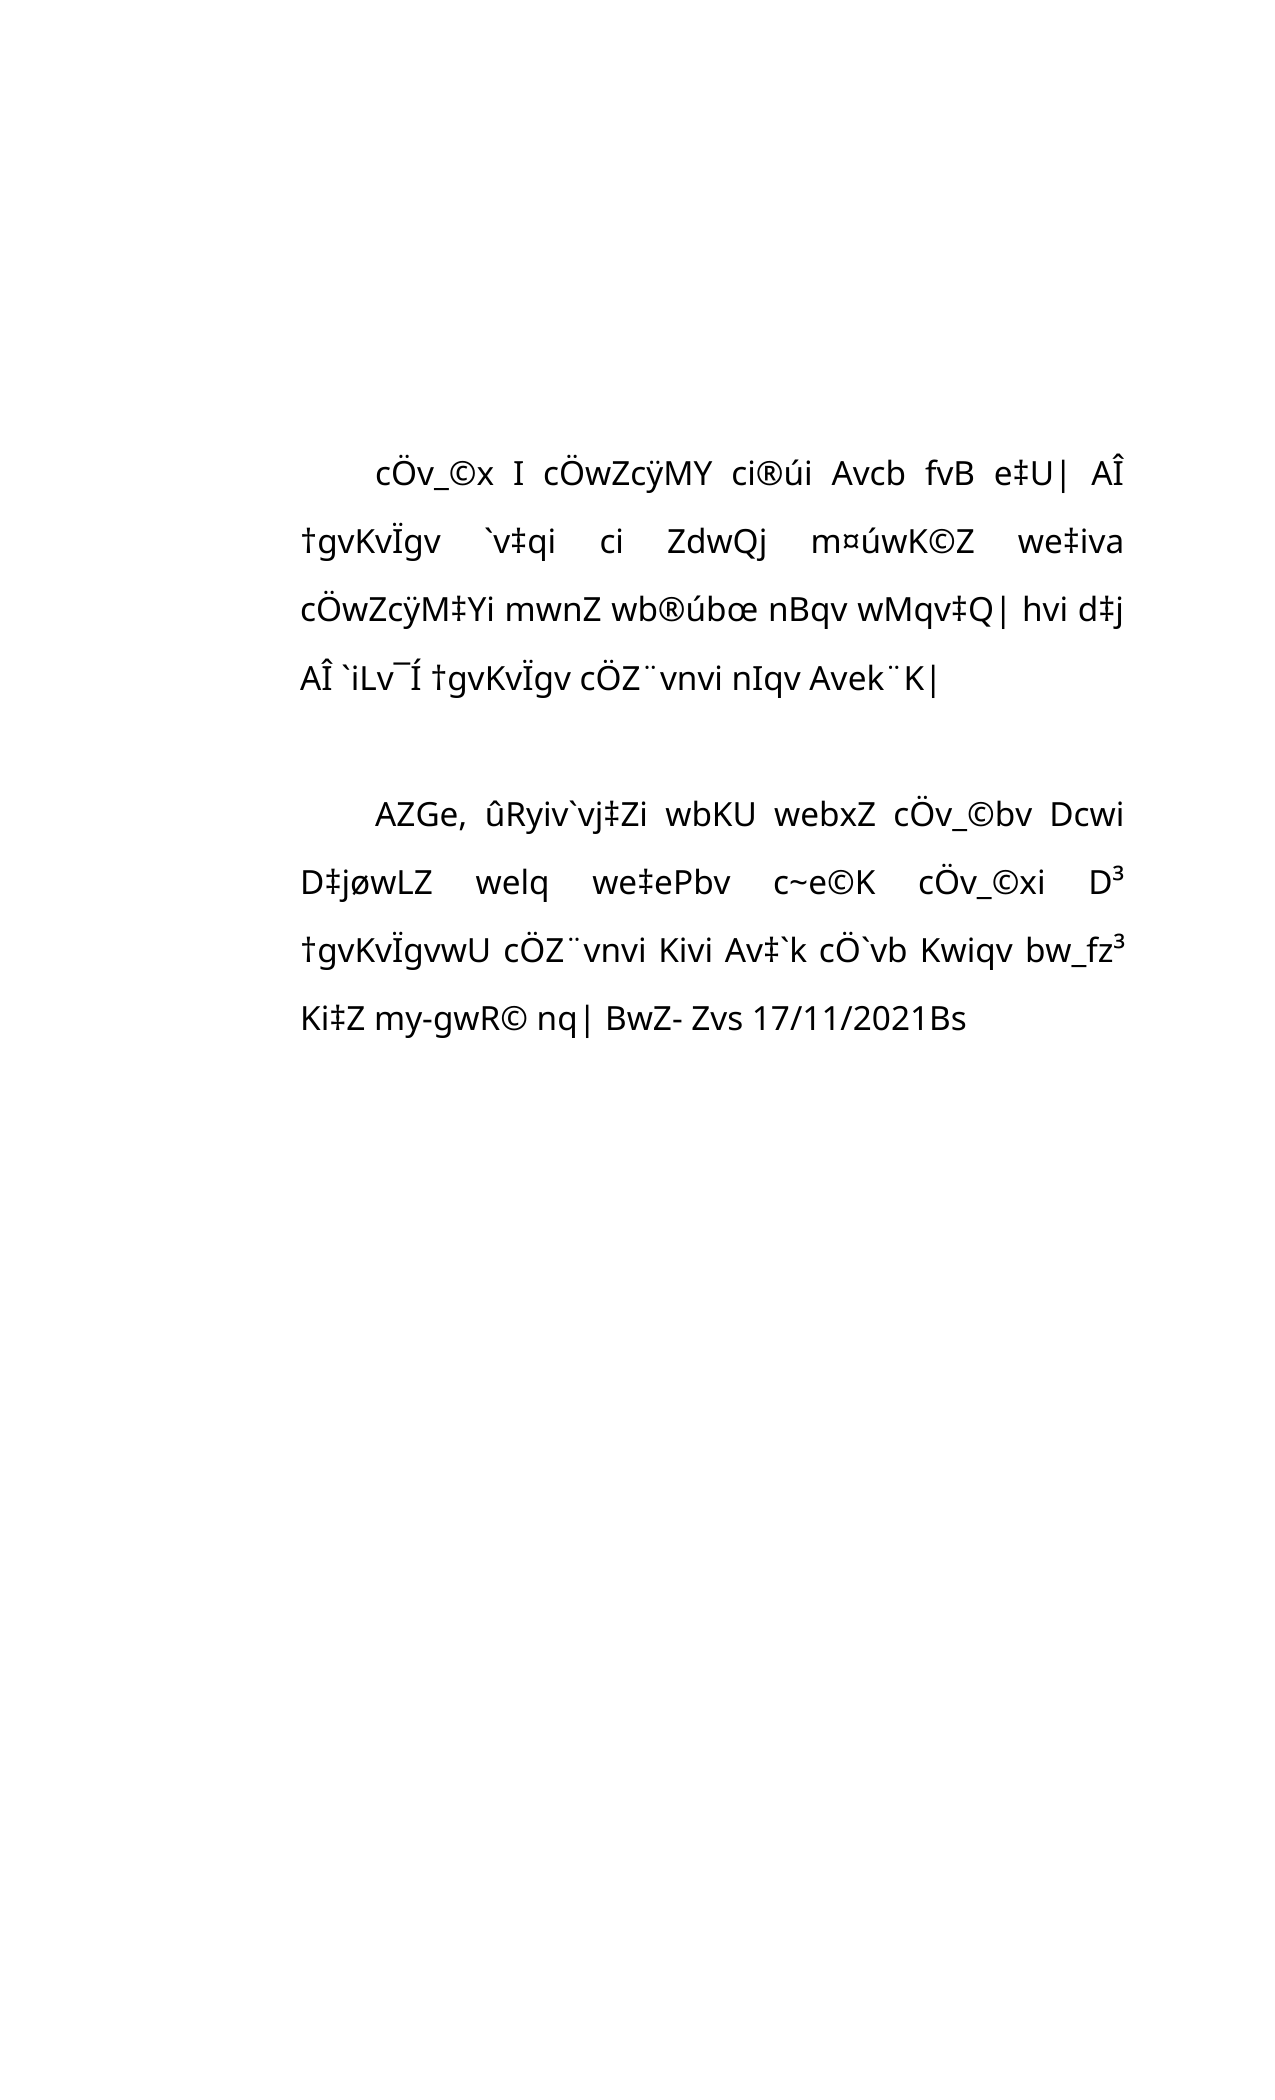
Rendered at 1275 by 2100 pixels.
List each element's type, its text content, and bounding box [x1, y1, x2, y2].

text AZGe, ûRyiv`vj‡Zi wbKU webxZ cÖv_©bv Dcwi D‡jøwLZ welq we‡ePbv c~e©K cÖv_©xi D³ †gvKvÏgvwU cÖZ¨vnvi Kivi Av‡`k cÖ`vb Kwiqv bw_fz³ Ki‡Z my-gwR© nq| BwZ- Zvs 17/11/2021Bs [300, 791, 1125, 1040]
text cÖv_©x I cÖwZcÿMY ci®úi Avcb fvB e‡U| AÎ †gvKvÏgv `v‡qi ci ZdwQj m¤úwK©Z we‡iva cÖwZcÿM‡Yi mwnZ wb®úbœ nBqv wMqv‡Q| hvi d‡j AÎ `iLv¯Í †gvKvÏgv cÖZ¨vnvi nIqv Avek¨K| [300, 450, 1125, 700]
